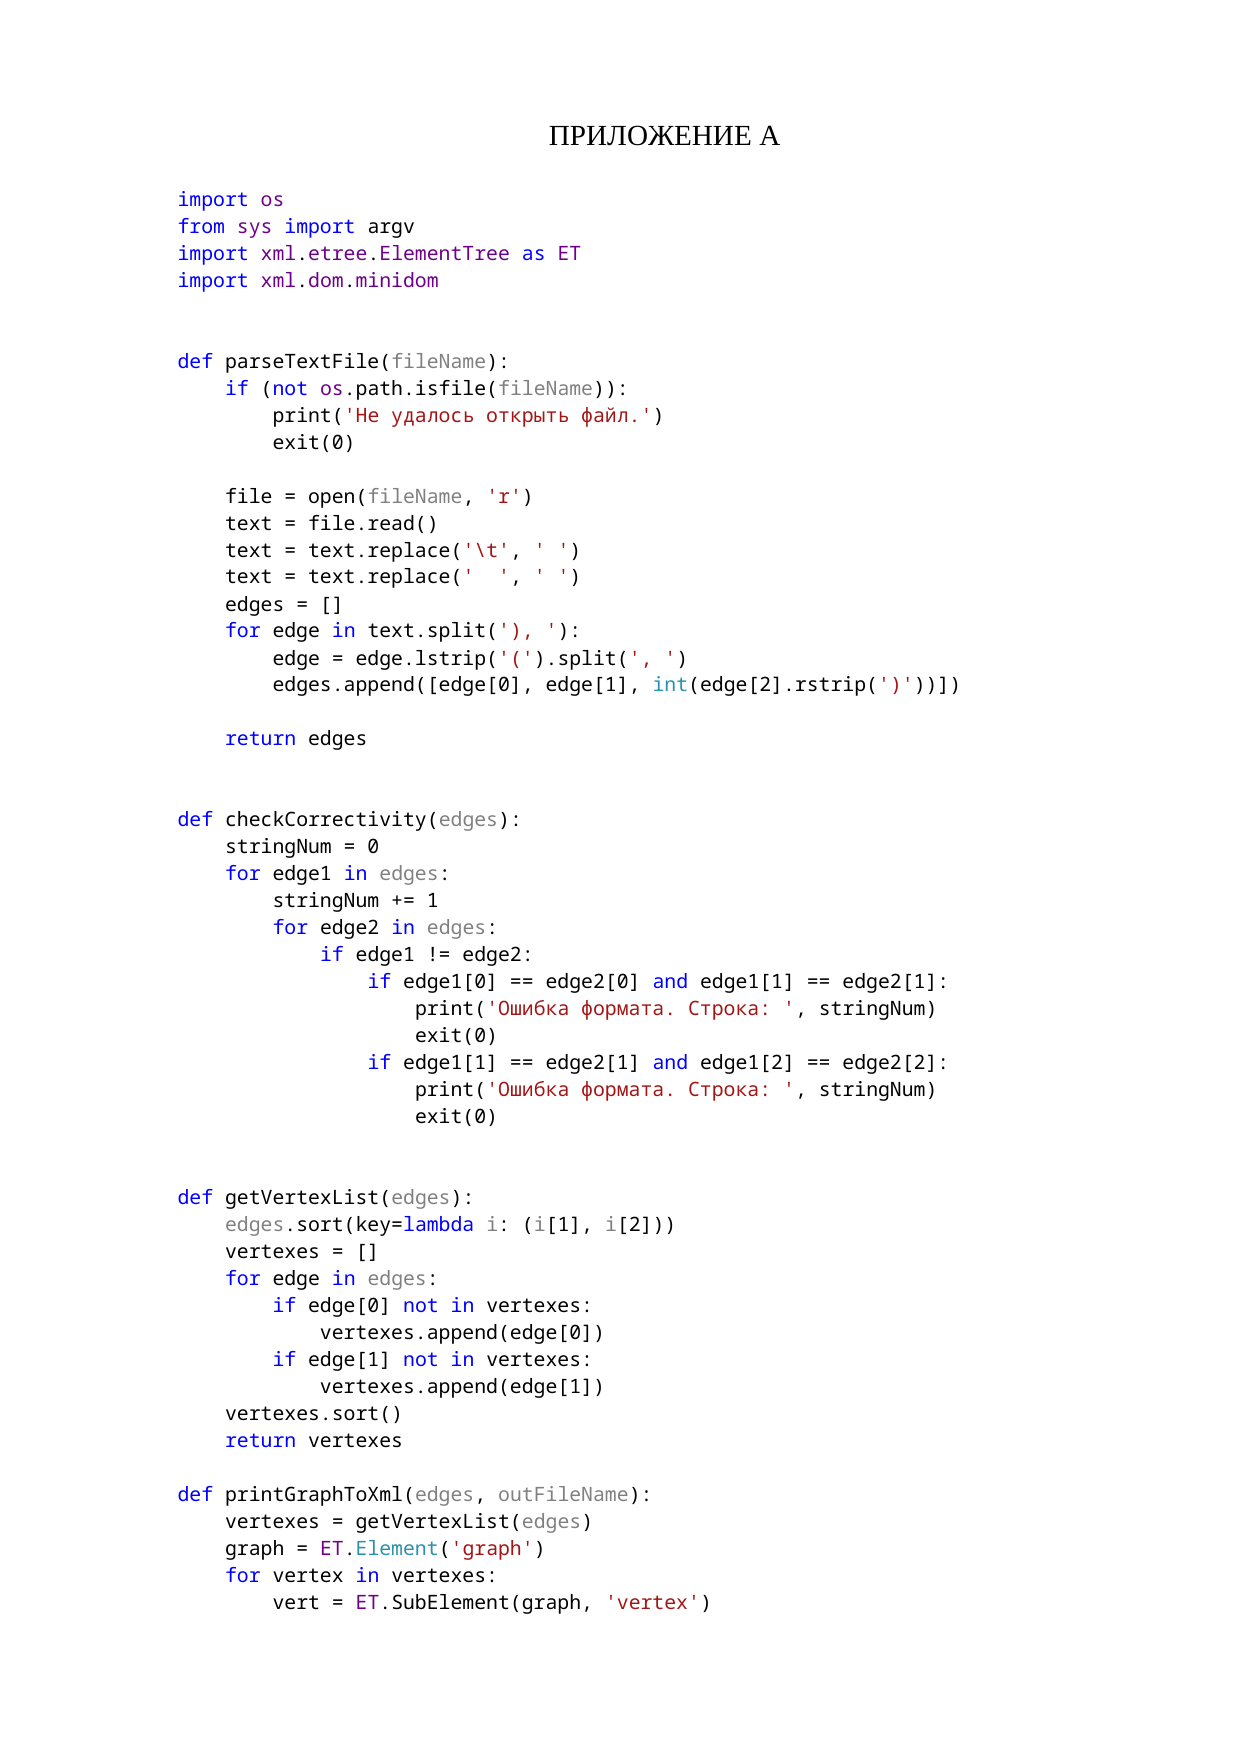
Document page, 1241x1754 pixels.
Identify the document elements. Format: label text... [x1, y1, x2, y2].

text for edge1 in edges: [177, 859, 1152, 887]
text text = text.replace('\t', ' ') [177, 536, 1152, 563]
text for edge2 in edges: [177, 913, 1152, 941]
text stringNum += 1 [177, 887, 1152, 913]
text exit(0) [177, 1021, 1152, 1048]
text import xml.etree.ElementTree as ET [177, 239, 1152, 266]
text vert = ET.SubElement(graph, 'vertex') [177, 1588, 1152, 1615]
text print('Ошибка формата. Строка: ', stringNum) [177, 1075, 1152, 1102]
text edges.append([edge[0], edge[1], int(edge[2].rstrip(')'))]) [177, 671, 1152, 698]
text if (not os.path.isfile(fileName)): [177, 374, 1152, 401]
text vertexes = [] [177, 1237, 1152, 1264]
text return edges [177, 725, 1152, 752]
text def printGraphToXml(edges, outFileName): [177, 1480, 1152, 1507]
text if edge1[0] == edge2[0] and edge1[1] == edge2[1]: [177, 967, 1152, 994]
text vertexes.append(edge[1]) [177, 1372, 1152, 1399]
text import os [177, 185, 1152, 212]
text ПРИЛОЖЕНИЕ А [177, 118, 1152, 152]
text if edge1 != edge2: [177, 941, 1152, 967]
text for edge in edges: [177, 1264, 1152, 1291]
text if edge[0] not in vertexes: [177, 1291, 1152, 1318]
text print('Не удалось открыть файл.') [177, 401, 1152, 428]
text edge = edge.lstrip('(').split(', ') [177, 644, 1152, 671]
text exit(0) [177, 428, 1152, 455]
text if edge[1] not in vertexes: [177, 1345, 1152, 1372]
text if edge1[1] == edge2[1] and edge1[2] == edge2[2]: [177, 1048, 1152, 1075]
text stringNum = 0 [177, 833, 1152, 859]
text def checkCorrectivity(edges): [177, 806, 1152, 833]
text file = open(fileName, 'r') [177, 482, 1152, 509]
text vertexes = getVertexList(edges) [177, 1507, 1152, 1534]
text exit(0) [177, 1102, 1152, 1129]
text vertexes.sort() [177, 1399, 1152, 1426]
text text = file.read() [177, 509, 1152, 536]
text graph = ET.Element('graph') [177, 1534, 1152, 1561]
text vertexes.append(edge[0]) [177, 1318, 1152, 1345]
text import xml.dom.minidom [177, 266, 1152, 293]
text for edge in text.split('), '): [177, 617, 1152, 644]
text def getVertexList(edges): [177, 1183, 1152, 1210]
text text = text.replace(' ', ' ') [177, 563, 1152, 590]
text for vertex in vertexes: [177, 1561, 1152, 1588]
text print('Ошибка формата. Строка: ', stringNum) [177, 994, 1152, 1021]
text edges.sort(key=lambda i: (i[1], i[2])) [177, 1210, 1152, 1237]
text edges = [] [177, 590, 1152, 617]
text def parseTextFile(fileName): [177, 347, 1152, 374]
text from sys import argv [177, 212, 1152, 239]
text return vertexes [177, 1426, 1152, 1453]
